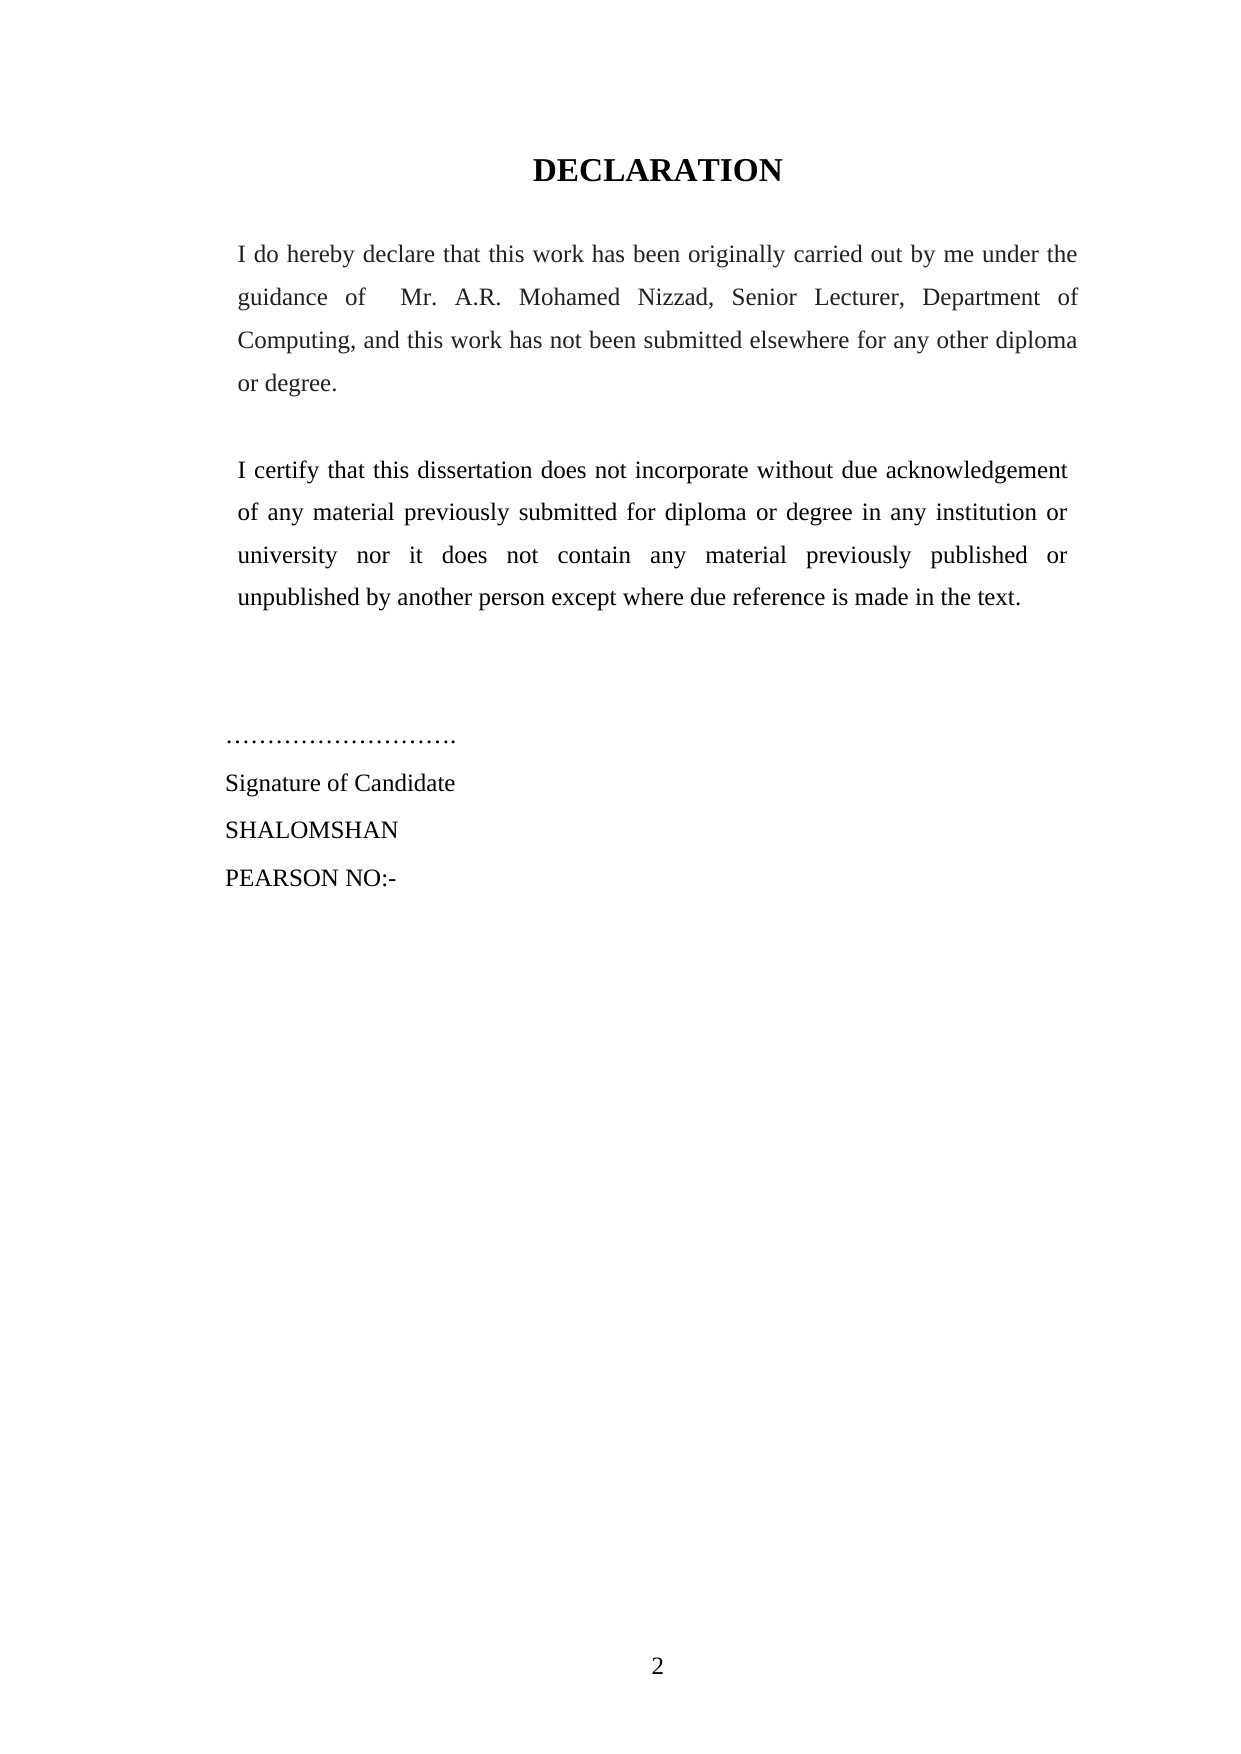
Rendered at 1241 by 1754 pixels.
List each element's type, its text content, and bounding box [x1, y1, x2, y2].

text SHALOMSHAN [225, 816, 1090, 844]
subtitle DECLARATION [225, 150, 1090, 188]
text I do hereby declare that this work has been originally carried out by me under the guidance of Mr. A.R. Mohamed Nizzad, Senior Lecturer, Department of Computing, and this work has not been submitted elsewhere for any other diploma or degree. [237, 239, 1079, 397]
text Signature of Candidate [225, 768, 1090, 797]
text ………………………. [225, 720, 1090, 749]
text I certify that this dissertation does not incorporate without due acknowledgement of any material previously submitted for diploma or degree in any institution or university nor it does not contain any material previously published or unpublished by another person except where due reference is made in the text. [237, 455, 1068, 611]
text PEARSON NO:- [225, 863, 1090, 892]
